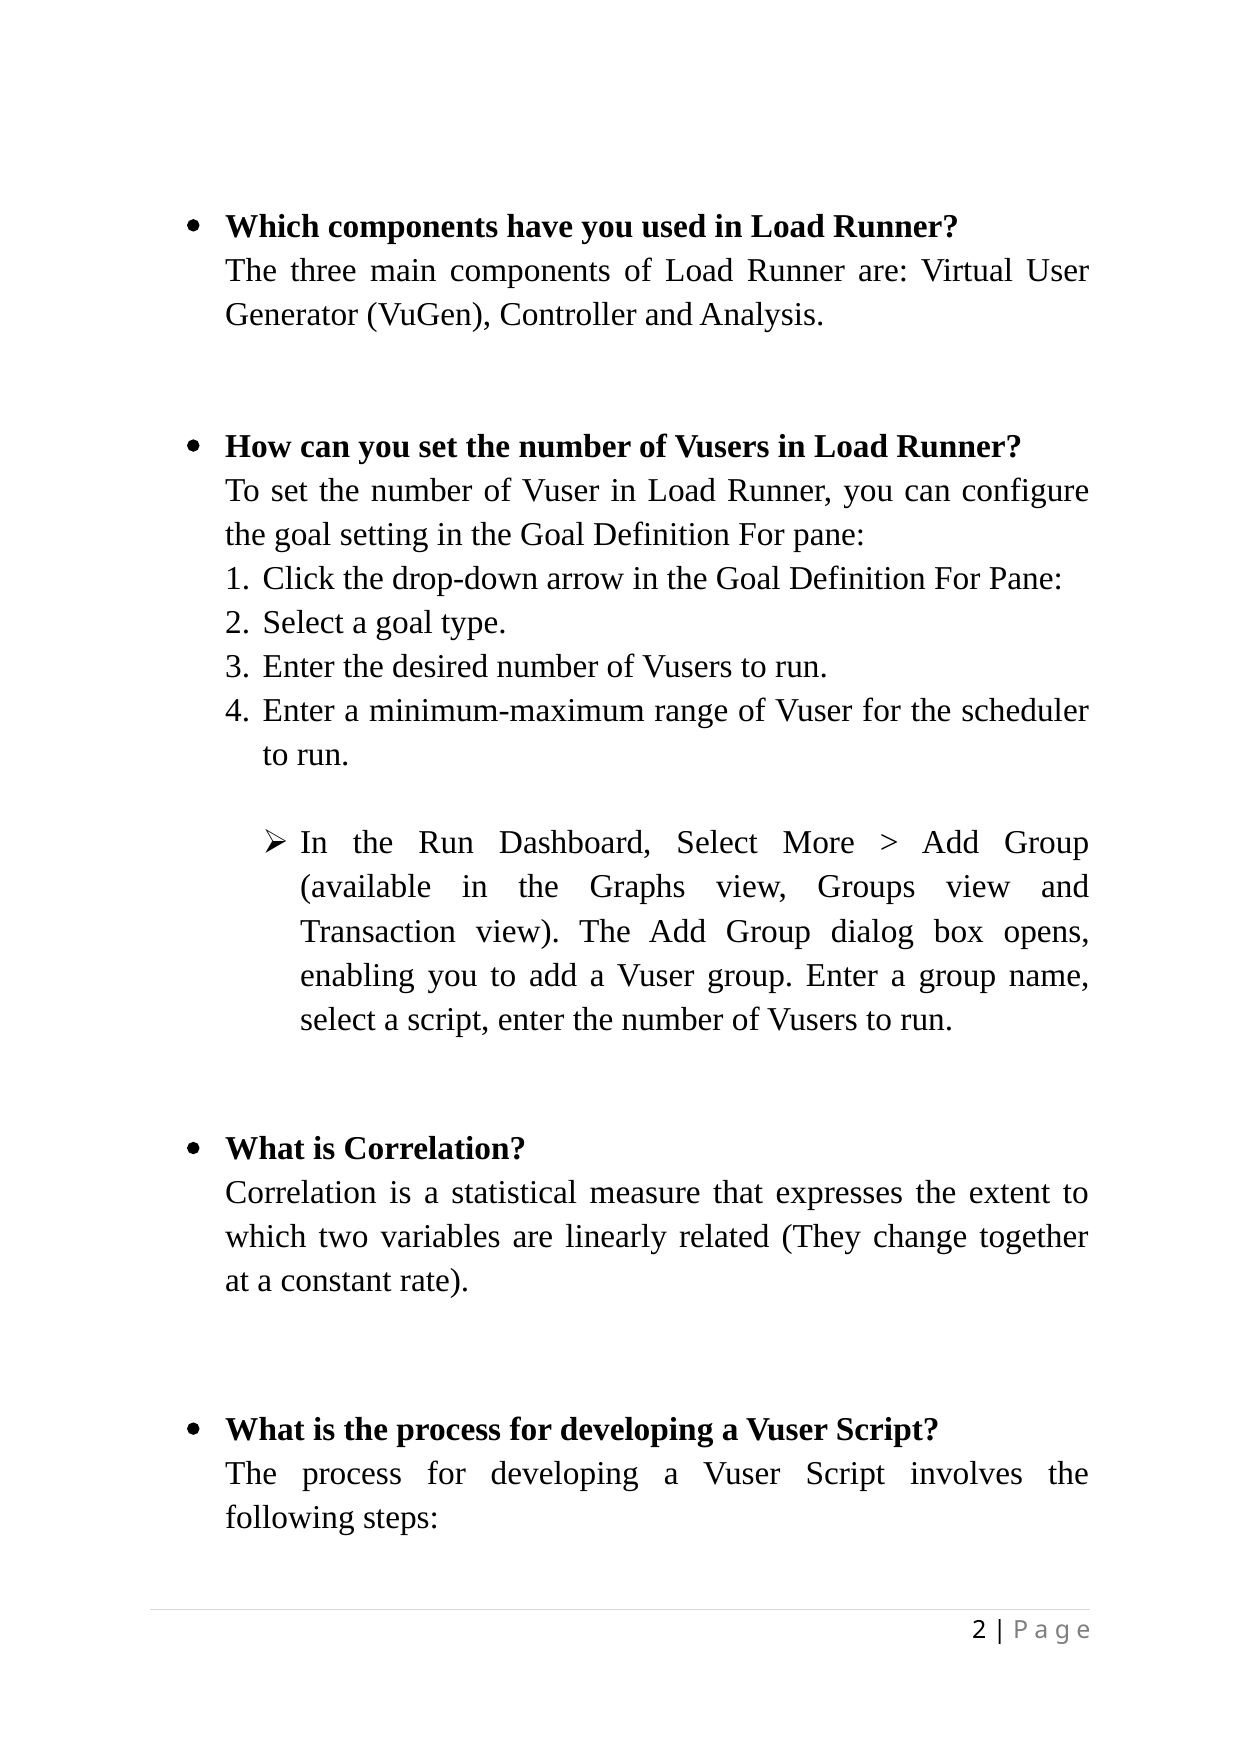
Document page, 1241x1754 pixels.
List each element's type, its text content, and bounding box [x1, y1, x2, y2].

list Correlation is a statistical measure that expresses the extent to which two variables are linearly related (They change together at a constant rate). [225, 1173, 1090, 1299]
list Which components have you used in Load Runner? [187, 206, 1090, 244]
list Select a goal type. [225, 602, 1090, 641]
list Click the drop-down arrow in the Goal Definition For Pane: [225, 558, 1090, 597]
list Enter a minimum-maximum range of Vuser for the scheduler to run. [225, 691, 1090, 773]
list The three main components of Load Runner are: Virtual User Generator (VuGen), Controller and Analysis. [225, 250, 1090, 332]
list In the Run Dashboard, Select More > Add Group (available in the Graphs view, Groups view and Transaction view). The Add Group dialog box opens, enabling you to add a Vuser group. Enter a group name, select a script, enter the number of Vusers to run. [262, 823, 1090, 1037]
list What is the process for developing a Vuser Script? [187, 1409, 1090, 1447]
list What is Correlation? [187, 1128, 1090, 1167]
list Enter the desired number of Vusers to run. [225, 646, 1090, 685]
list How can you set the number of Vusers in Load Runner? [187, 426, 1090, 464]
list To set the number of Vuser in Load Runner, you can configure the goal setting in the Goal Definition For pane: [225, 470, 1090, 553]
list The process for developing a Vuser Script involves the following steps: [225, 1453, 1090, 1536]
